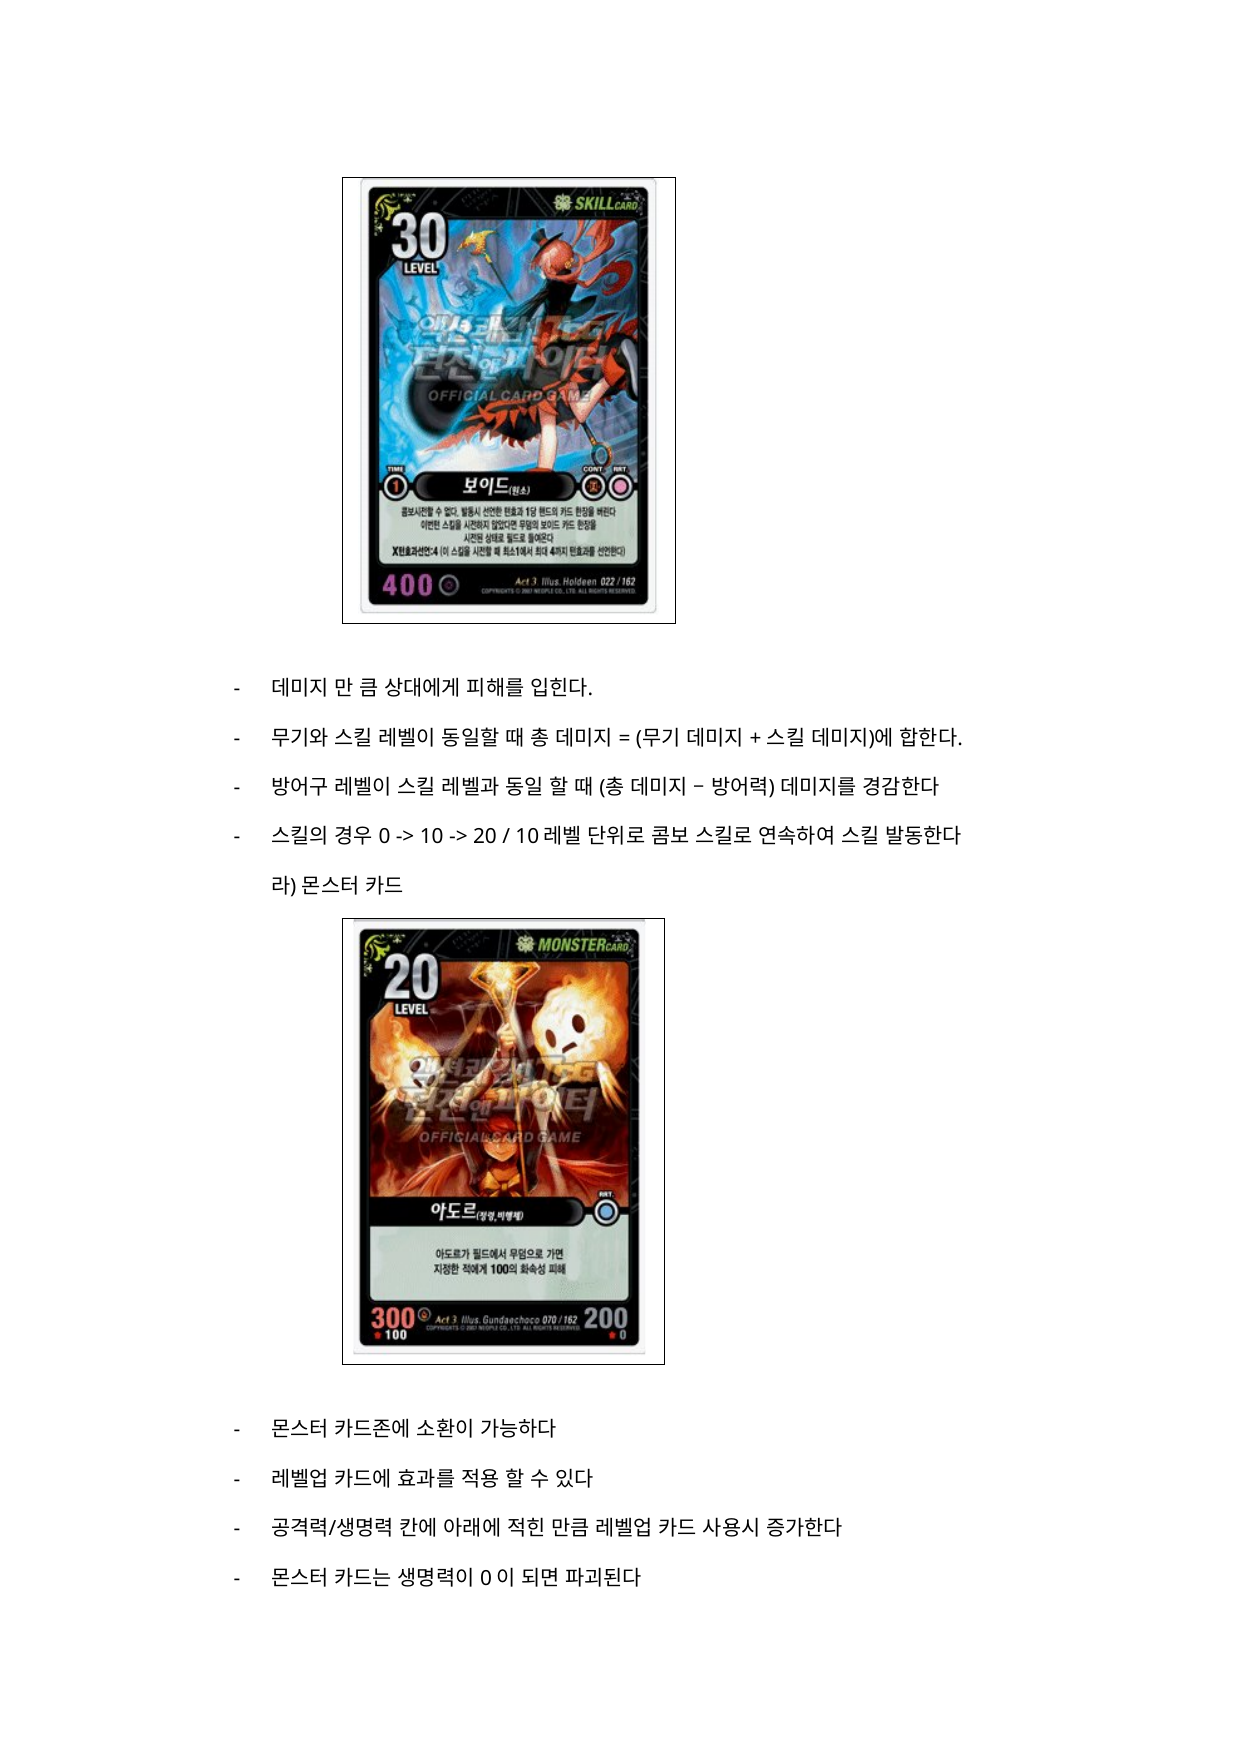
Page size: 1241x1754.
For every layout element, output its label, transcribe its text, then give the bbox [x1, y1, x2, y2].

list 몬스터 카드는 생명력이 0이 되면 파괴된다 [233, 1561, 1090, 1591]
list 데미지 만 큼 상대에게 피해를 입힌다. [233, 671, 1090, 702]
picture [353, 919, 646, 1356]
list 스킬의 경우 0 -> 10 -> 20 / 10레벨 단위로 콤보 스킬로 연속하여 스킬 발동한다 [233, 819, 1090, 850]
picture [358, 178, 659, 615]
table_header [343, 919, 664, 1364]
list 라) 몬스터 카드 [271, 869, 1090, 899]
table_header [343, 178, 675, 623]
list 방어구 레벨이 스킬 레벨과 동일 할 때 (총 데미지 – 방어력) 데미지를 경감한다 [233, 770, 1090, 801]
list 공격력/생명력 칸에 아래에 적힌 만큼 레벨업 카드 사용시 증가한다 [233, 1511, 1090, 1542]
list 몬스터 카드존에 소환이 가능하다 [233, 1413, 1090, 1443]
list 무기와 스킬 레벨이 동일할 때 총 데미지 = (무기 데미지 + 스킬 데미지)에 합한다. [233, 721, 1090, 751]
list 레벨업 카드에 효과를 적용 할 수 있다 [233, 1462, 1090, 1492]
